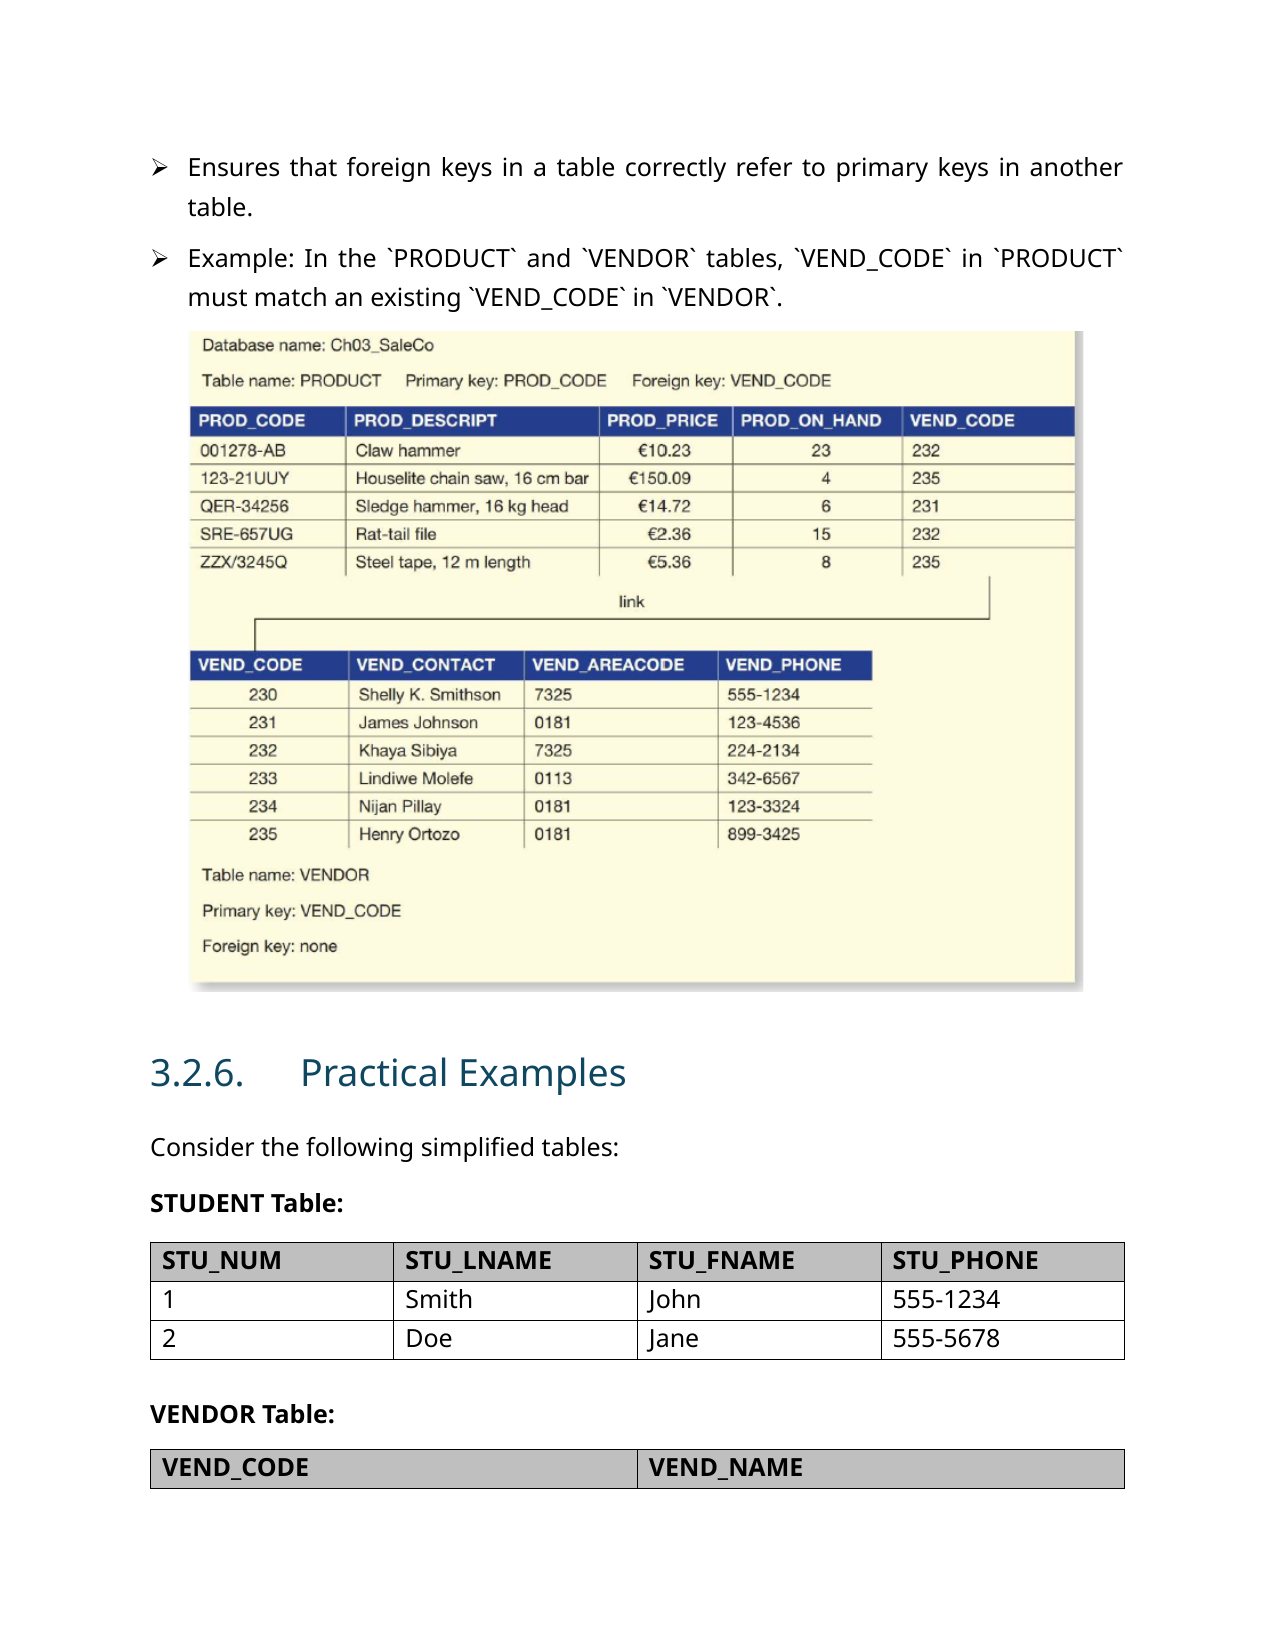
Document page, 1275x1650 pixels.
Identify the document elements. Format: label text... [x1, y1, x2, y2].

table_cell 1 [151, 1282, 393, 1319]
table_header STU_LNAME [394, 1243, 637, 1281]
table_header STU_FNAME [638, 1243, 881, 1281]
table_cell John [638, 1282, 881, 1319]
list Example: In the `PRODUCT` and `VENDOR` tables, `VEND_CODE` in `PRODUCT` must match an existing `VEND_CODE` in `VENDOR`. [150, 241, 1125, 314]
table_cell 555-1234 [882, 1282, 1124, 1319]
table_header VEND_NAME [638, 1450, 1124, 1488]
text STUDENT Table: [150, 1186, 1125, 1220]
picture [187, 331, 1084, 992]
list Ensures that foreign keys in a table correctly refer to primary keys in another table. [150, 150, 1125, 223]
text Consider the following simplified tables: [150, 1130, 1125, 1164]
table_cell Jane [638, 1321, 881, 1358]
table_header STU_NUM [151, 1243, 393, 1281]
table_cell 2 [151, 1321, 393, 1358]
subtitle Practical Examples [150, 1046, 1125, 1097]
table_cell Doe [394, 1321, 637, 1358]
table_header STU_PHONE [882, 1243, 1124, 1281]
text VENDOR Table: [150, 1397, 1125, 1431]
table_cell Smith [394, 1282, 637, 1319]
table_cell 555-5678 [882, 1321, 1124, 1358]
table_header VEND_CODE [151, 1450, 637, 1488]
